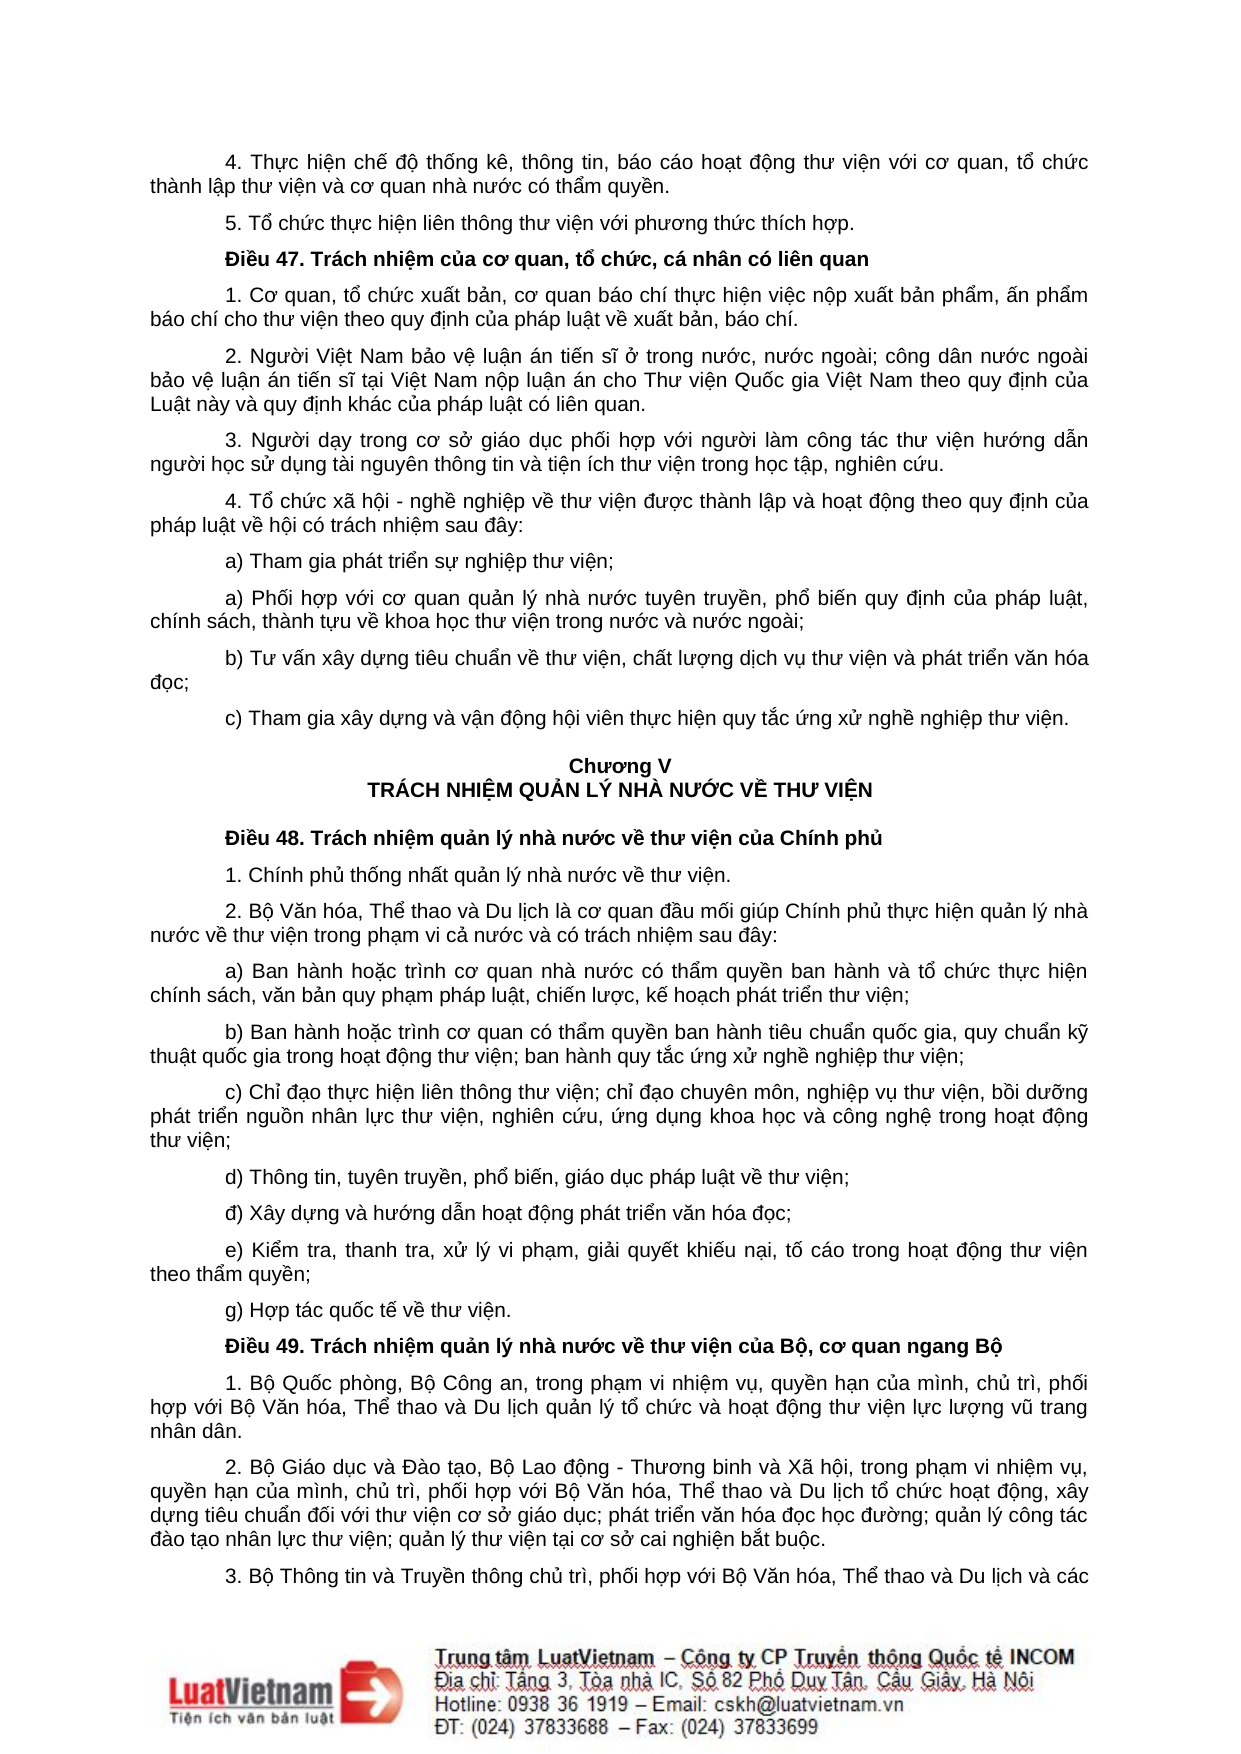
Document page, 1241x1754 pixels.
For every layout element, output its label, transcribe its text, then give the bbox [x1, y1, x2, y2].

picture [150, 1631, 1089, 1754]
text 1. Bộ Quốc phòng, Bộ Công an, trong phạm vi nhiệm vụ, quyền hạn của mình, chủ trì, phối hợp với Bộ Văn hóa, Thể thao và Du lịch quản lý tổ chức và hoạt động thư viện lực lượng vũ trang nhân dân. [150, 1371, 1090, 1443]
text 2. Bộ Văn hóa, Thể thao và Du lịch là cơ quan đầu mối giúp Chính phủ thực hiện quản lý nhà nước về thư viện trong phạm vi cả nước và có trách nhiệm sau đây: [150, 899, 1090, 947]
text 4. Thực hiện chế độ thống kê, thông tin, báo cáo hoạt động thư viện với cơ quan, tổ chức thành lập thư viện và cơ quan nhà nước có thẩm quyền. [150, 150, 1090, 198]
text a) Ban hành hoặc trình cơ quan nhà nước có thẩm quyền ban hành và tổ chức thực hiện chính sách, văn bản quy phạm pháp luật, chiến lược, kế hoạch phát triển thư viện; [150, 959, 1090, 1007]
text d) Thông tin, tuyên truyền, phổ biến, giáo dục pháp luật về thư viện; [150, 1164, 1090, 1188]
text a) Phối hợp với cơ quan quản lý nhà nước tuyên truyền, phổ biến quy định của pháp luật, chính sách, thành tựu về khoa học thư viện trong nước và nước ngoài; [150, 585, 1090, 633]
text 5. Tổ chức thực hiện liên thông thư viện với phương thức thích hợp. [150, 210, 1090, 234]
text b) Ban hành hoặc trình cơ quan có thẩm quyền ban hành tiêu chuẩn quốc gia, quy chuẩn kỹ thuật quốc gia trong hoạt động thư viện; ban hành quy tắc ứng xử nghề nghiệp thư viện; [150, 1020, 1090, 1068]
text g) Hợp tác quốc tế về thư viện. [150, 1298, 1090, 1322]
text a) Tham gia phát triển sự nghiệp thư viện; [150, 549, 1090, 573]
text e) Kiểm tra, thanh tra, xử lý vi phạm, giải quyết khiếu nại, tố cáo trong hoạt động thư viện theo thẩm quyền; [150, 1237, 1090, 1285]
text Chương V [150, 754, 1090, 778]
text c) Chỉ đạo thực hiện liên thông thư viện; chỉ đạo chuyên môn, nghiệp vụ thư viện, bồi dưỡng phát triển nguồn nhân lực thư viện, nghiên cứu, ứng dụng khoa học và công nghệ trong hoạt động thư viện; [150, 1080, 1090, 1152]
text 2. Bộ Giáo dục và Đào tạo, Bộ Lao động - Thương binh và Xã hội, trong phạm vi nhiệm vụ, quyền hạn của mình, chủ trì, phối hợp với Bộ Văn hóa, Thể thao và Du lịch tổ chức hoạt động, xây dựng tiêu chuẩn đối với thư viện cơ sở giáo dục; phát triển văn hóa đọc học đường; quản lý công tác đào tạo nhân lực thư viện; quản lý thư viện tại cơ sở cai nghiện bắt buộc. [150, 1455, 1090, 1551]
text Điều 48. Trách nhiệm quản lý nhà nước về thư viện của Chính phủ [150, 826, 1090, 850]
text 1. Chính phủ thống nhất quản lý nhà nước về thư viện. [150, 862, 1090, 886]
text 2. Người Việt Nam bảo vệ luận án tiến sĩ ở trong nước, nước ngoài; công dân nước ngoài bảo vệ luận án tiến sĩ tại Việt Nam nộp luận án cho Thư viện Quốc gia Việt Nam theo quy định của Luật này và quy định khác của pháp luật có liên quan. [150, 344, 1090, 416]
text c) Tham gia xây dựng và vận động hội viên thực hiện quy tắc ứng xử nghề nghiệp thư viện. [150, 706, 1090, 730]
text Điều 47. Trách nhiệm của cơ quan, tổ chức, cá nhân có liên quan [150, 247, 1090, 271]
text TRÁCH NHIỆM QUẢN LÝ NHÀ NƯỚC VỀ THƯ VIỆN [150, 778, 1090, 802]
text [150, 1563, 1090, 1587]
text b) Tư vấn xây dựng tiêu chuẩn về thư viện, chất lượng dịch vụ thư viện và phát triển văn hóa đọc; [150, 646, 1090, 694]
text 1. Cơ quan, tổ chức xuất bản, cơ quan báo chí thực hiện việc nộp xuất bản phẩm, ấn phẩm báo chí cho thư viện theo quy định của pháp luật về xuất bản, báo chí. [150, 283, 1090, 331]
text Điều 49. Trách nhiệm quản lý nhà nước về thư viện của Bộ, cơ quan ngang Bộ [150, 1334, 1090, 1358]
text 4. Tổ chức xã hội - nghề nghiệp về thư viện được thành lập và hoạt động theo quy định của pháp luật về hội có trách nhiệm sau đây: [150, 488, 1090, 536]
text 3. Người dạy trong cơ sở giáo dục phối hợp với người làm công tác thư viện hướng dẫn người học sử dụng tài nguyên thông tin và tiện ích thư viện trong học tập, nghiên cứu. [150, 428, 1090, 476]
text đ) Xây dựng và hướng dẫn hoạt động phát triển văn hóa đọc; [150, 1201, 1090, 1225]
